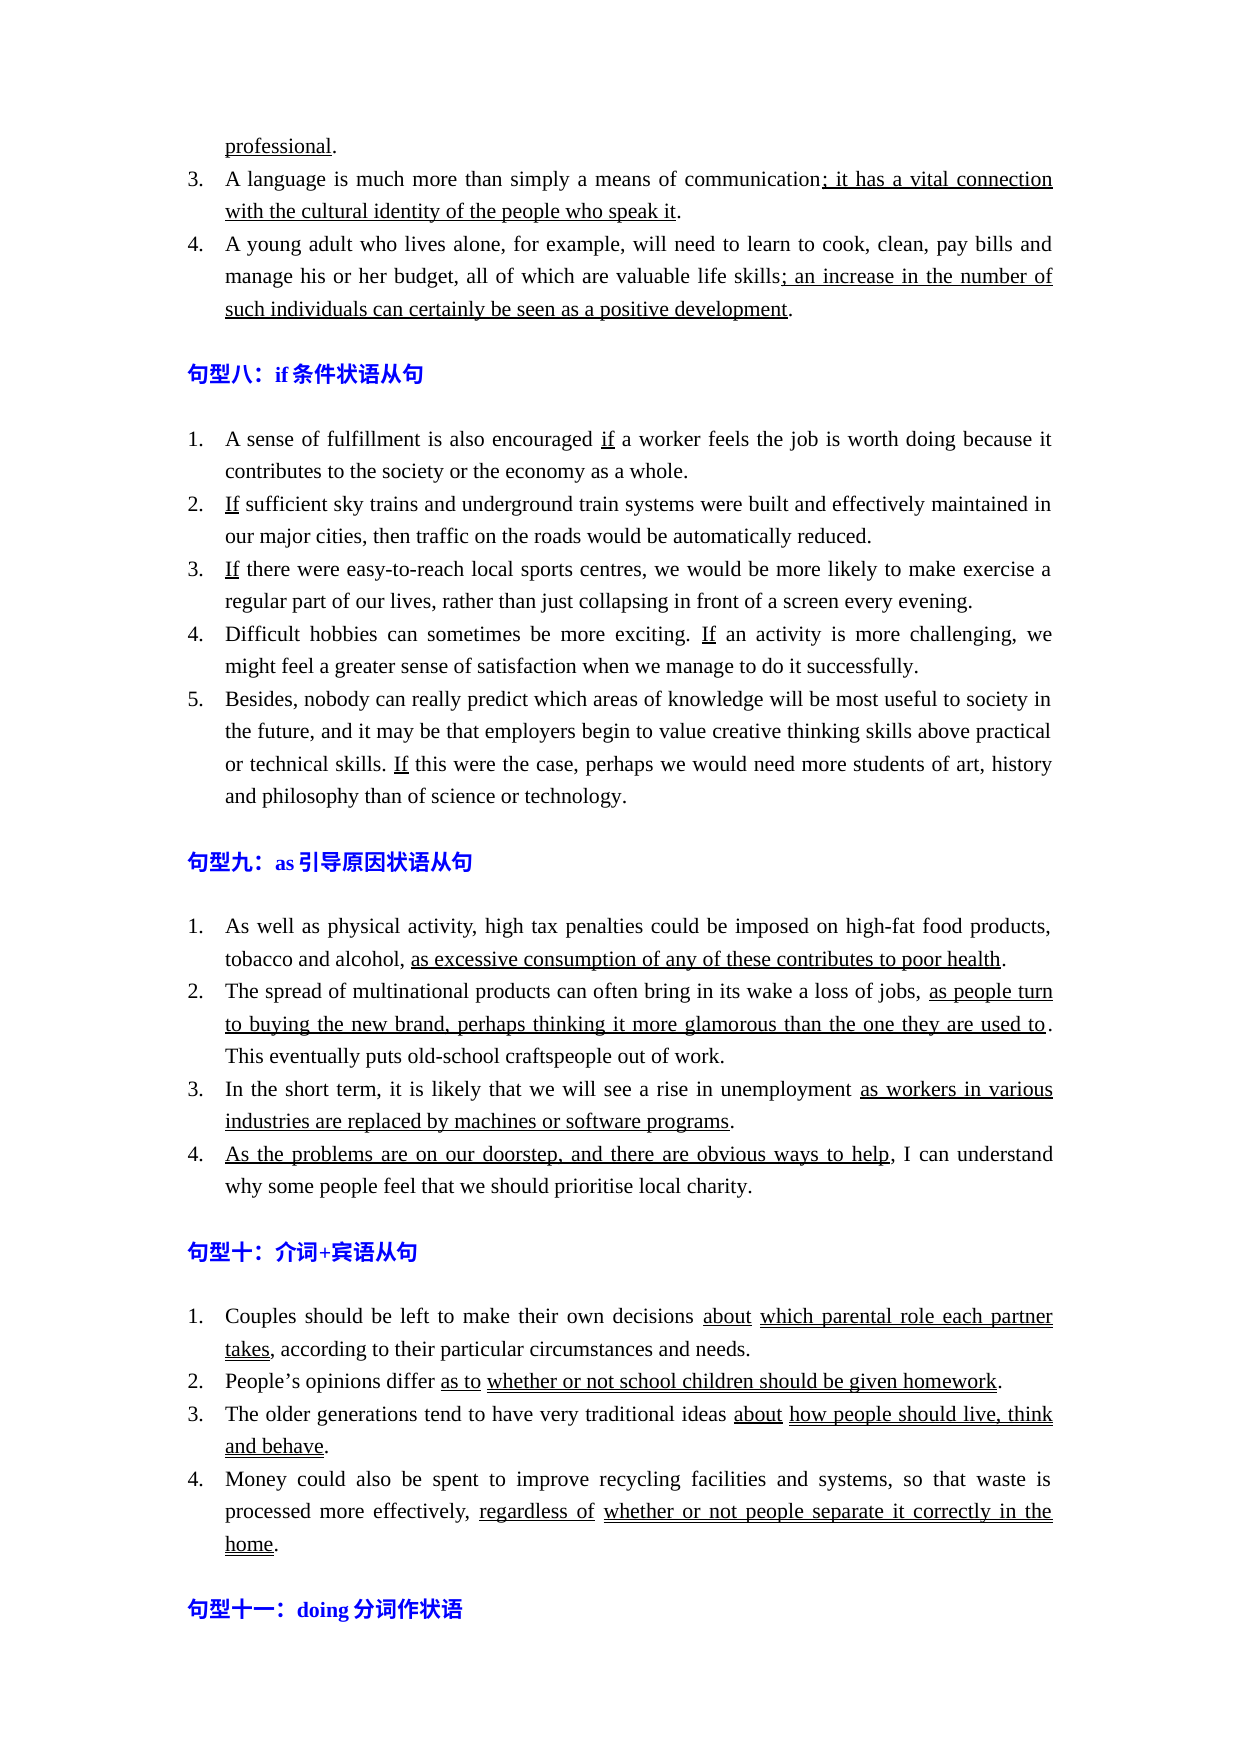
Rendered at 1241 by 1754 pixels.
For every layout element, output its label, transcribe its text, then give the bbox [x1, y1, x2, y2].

text 句型十一：doing分词作状语 [187, 1592, 1053, 1624]
list If there were easy-to-reach local sports centres, we would be more likely to make exercise a regular part of our lives, rather than just collapsing in front of a screen every evening. [187, 552, 1053, 617]
text 句型十：介词+宾语从句 [187, 1234, 1053, 1267]
list Couples should be left to make their own decisions about which parental role each partner takes, according to their particular circumstances and needs. [187, 1299, 1053, 1364]
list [187, 129, 1053, 162]
list The spread of multinational products can often bring in its wake a loss of jobs, as people turn to buying the new brand, perhaps thinking it more glamorous than the one they are used to. This eventually puts old-school craftspeople out of work. [187, 974, 1053, 1072]
list People’s opinions differ as to whether or not school children should be given homework. [187, 1364, 1053, 1397]
list As well as physical activity, high tax penalties could be imposed on high-fat food products, tobacco and alcohol, as excessive consumption of any of these contributes to poor health. [187, 909, 1053, 974]
list The older generations tend to have very traditional ideas about how people should live, think and behave. [187, 1397, 1053, 1462]
list A young adult who lives alone, for example, will need to learn to cook, clean, pay bills and manage his or her budget, all of which are valuable life skills; an increase in the number of such individuals can certainly be seen as a positive development. [187, 227, 1053, 324]
list A language is much more than simply a means of communication; it has a vital connection with the cultural identity of the people who speak it. [187, 162, 1053, 227]
list A sense of fulfillment is also encouraged if a worker feels the job is worth doing because it contributes to the society or the economy as a whole. [187, 422, 1053, 487]
list Difficult hobbies can sometimes be more exciting. If an activity is more challenging, we might feel a greater sense of satisfaction when we manage to do it successfully. [187, 617, 1053, 682]
list Besides, nobody can really predict which areas of knowledge will be most useful to society in the future, and it may be that employers begin to value creative thinking skills above practical or technical skills. If this were the case, perhaps we would need more students of art, history and philosophy than of science or technology. [187, 682, 1053, 812]
list Money could also be spent to improve recycling facilities and systems, so that waste is processed more effectively, regardless of whether or not people separate it correctly in the home. [187, 1462, 1053, 1559]
text 句型九：as引导原因状语从句 [187, 844, 1053, 877]
list If sufficient sky trains and underground train systems were built and effectively maintained in our major cities, then traffic on the roads would be automatically reduced. [187, 487, 1053, 552]
text 句型八：if条件状语从句 [187, 357, 1053, 389]
list In the short term, it is likely that we will see a rise in unemployment as workers in various industries are replaced by machines or software programs. [187, 1072, 1053, 1137]
list As the problems are on our doorstep, and there are obvious ways to help, I can understand why some people feel that we should prioritise local charity. [187, 1137, 1053, 1202]
